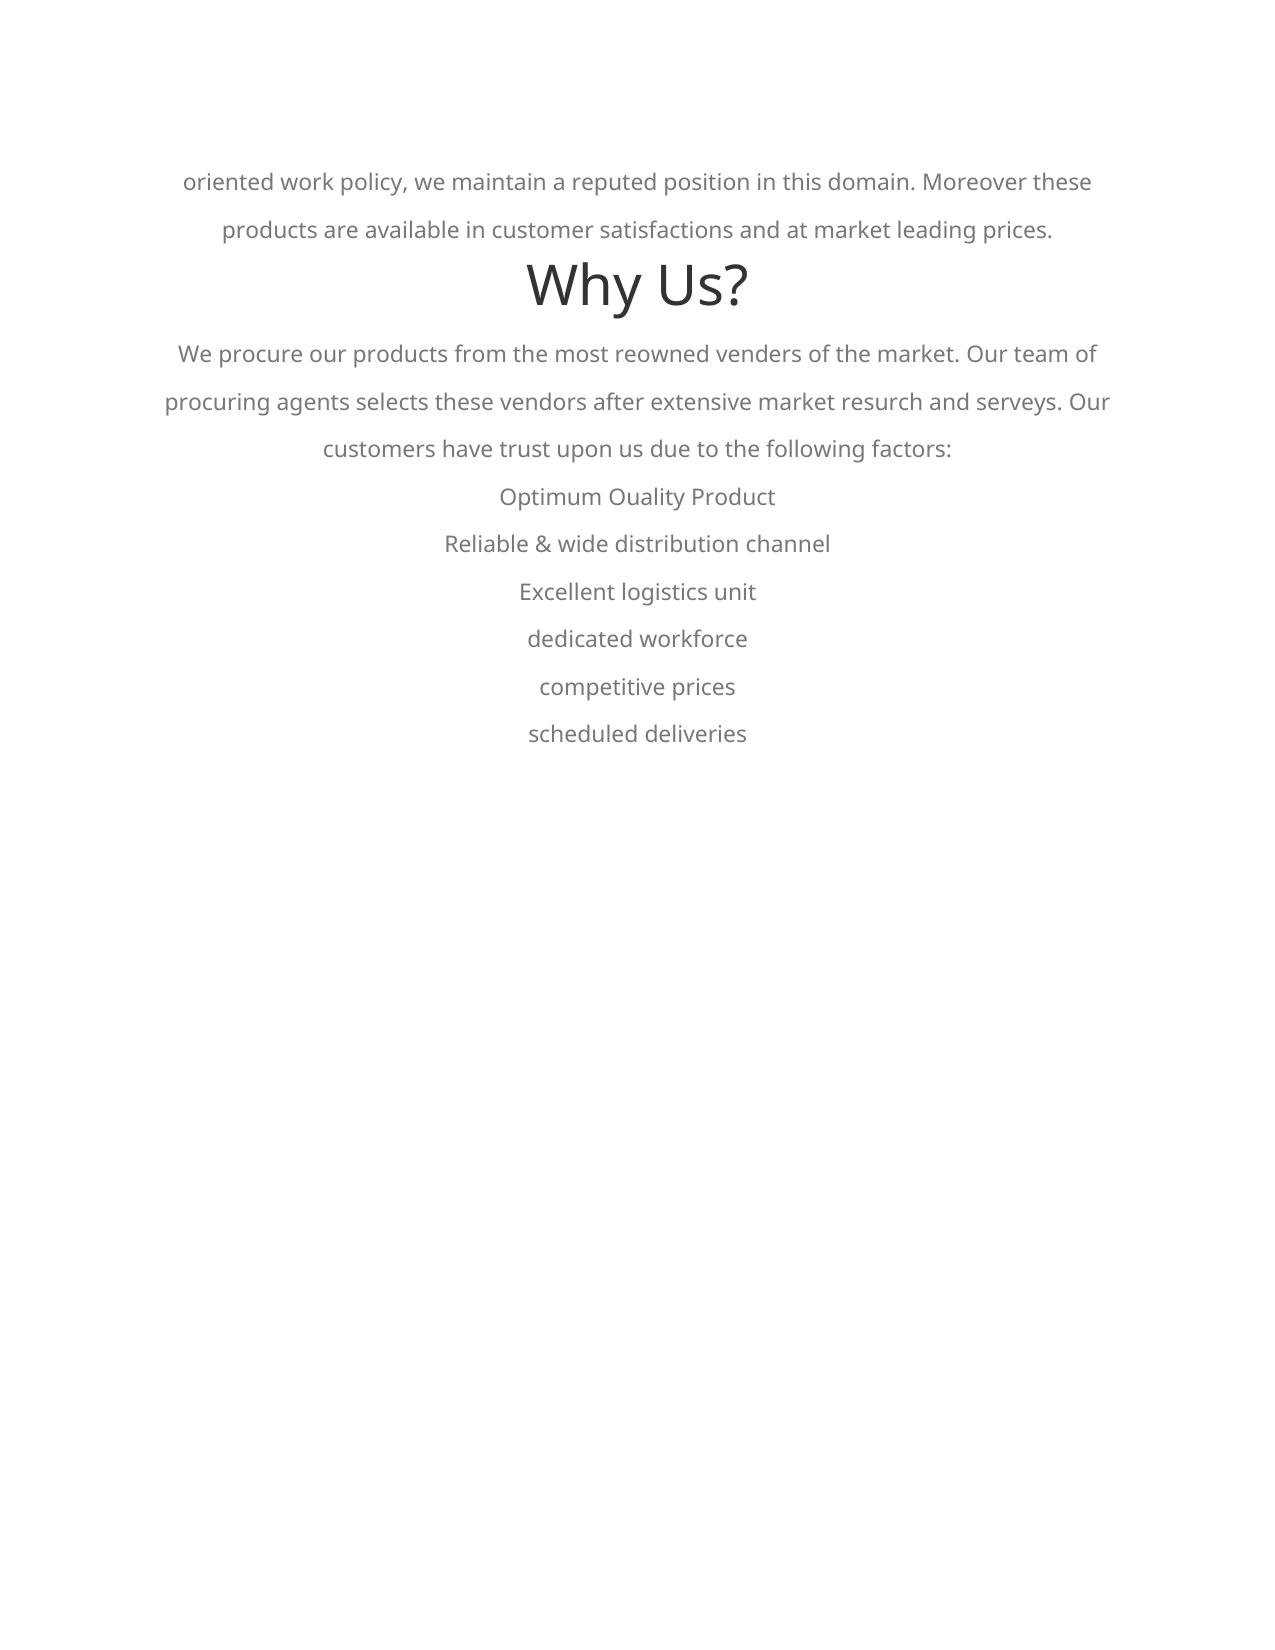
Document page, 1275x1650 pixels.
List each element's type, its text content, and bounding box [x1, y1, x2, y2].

text Reliable & wide distribution channel [150, 512, 1125, 559]
text Excellent logistics unit [150, 559, 1125, 607]
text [150, 150, 1125, 245]
text Why Us? [150, 245, 1125, 322]
text competitive prices [150, 654, 1125, 702]
text We procure our products from the most reowned venders of the market. Our team of procuring agents selects these vendors after extensive market resurch and serveys. Our customers have trust upon us due to the following factors: [150, 322, 1125, 464]
text dedicated workforce [150, 607, 1125, 654]
text Optimum Ouality Product [150, 464, 1125, 512]
text scheduled deliveries [150, 702, 1125, 749]
